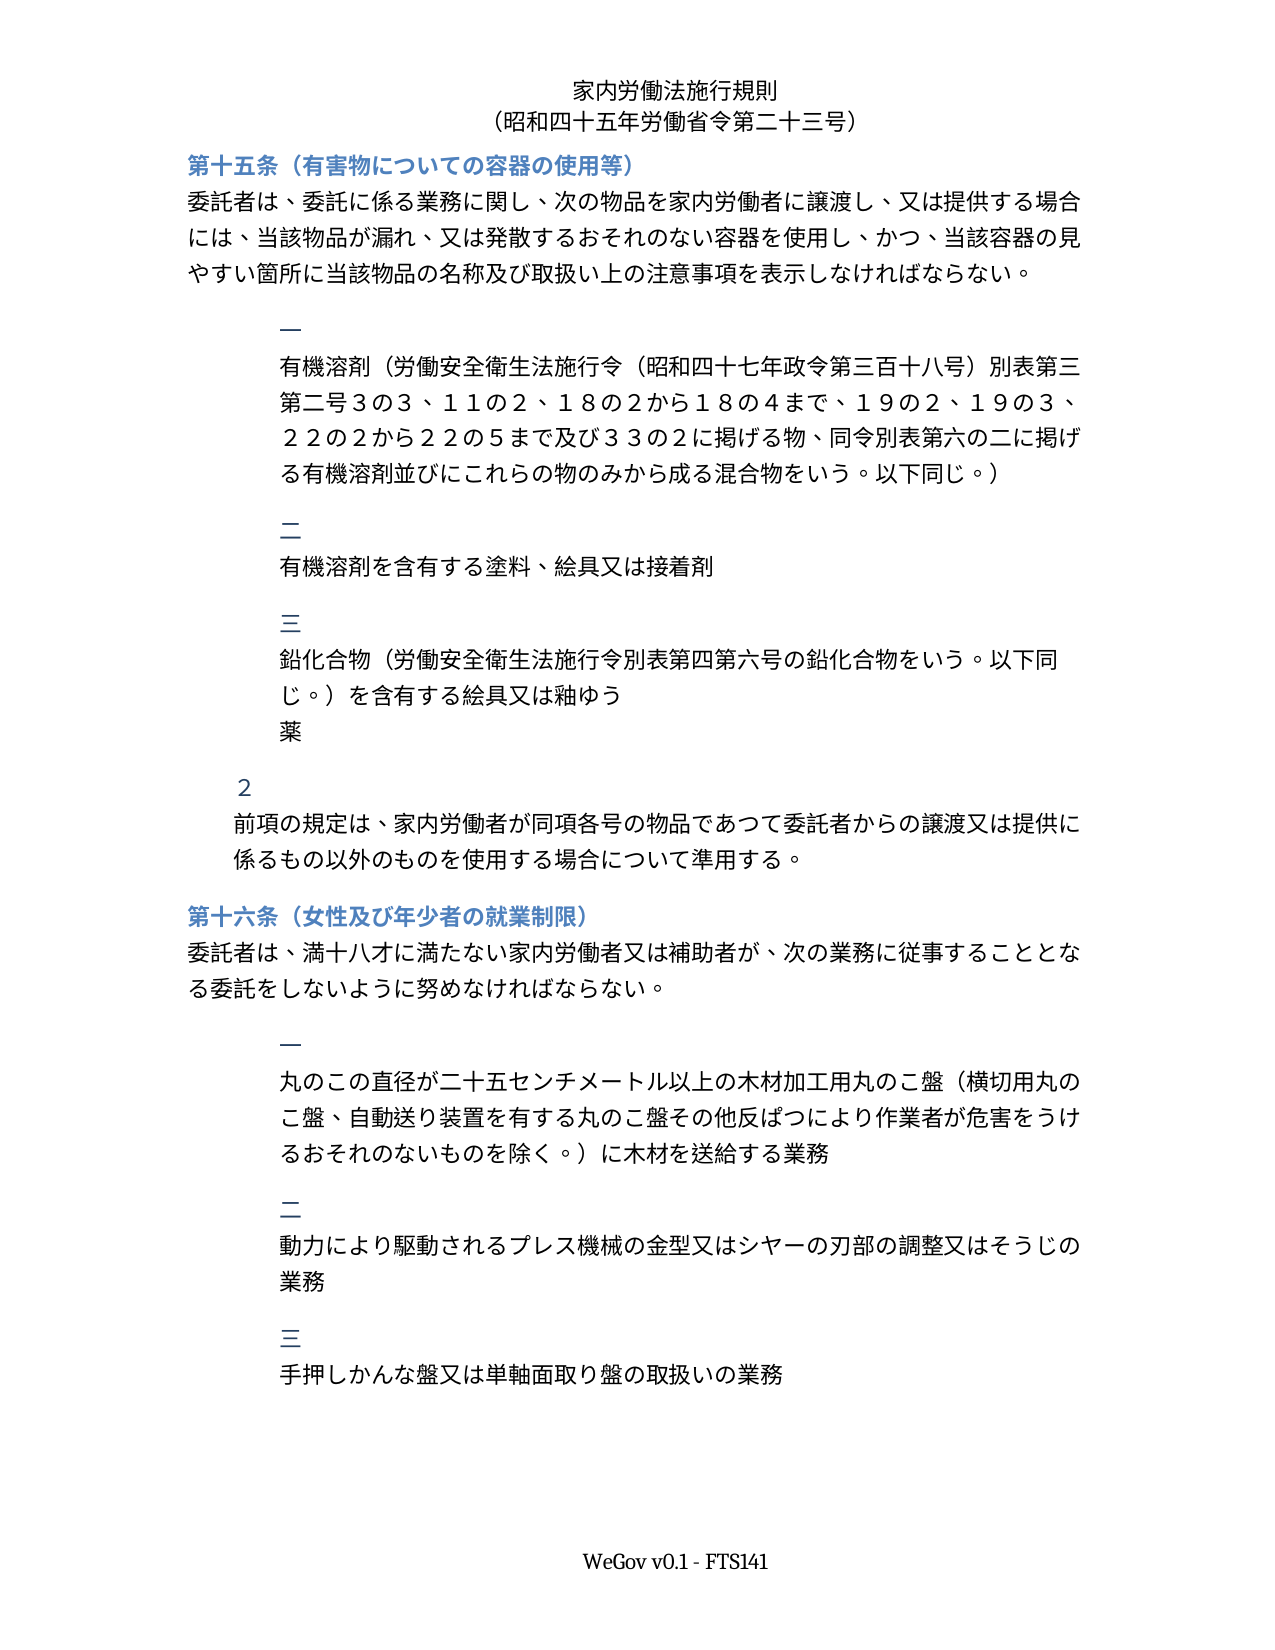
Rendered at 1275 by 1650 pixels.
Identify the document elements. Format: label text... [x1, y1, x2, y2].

text 有機溶剤を含有する塗料、絵具又は接着剤 [279, 551, 1087, 582]
text 動力により駆動されるプレス機械の金型又はシヤーの刃部の調整又はそうじの業務 [279, 1230, 1087, 1297]
subtitle 第十六条（女性及び年少者の就業制限） [187, 901, 1087, 932]
subtitle 一 [279, 314, 1087, 346]
subtitle ２ [233, 772, 1087, 804]
subtitle 第十五条（有害物についての容器の使用等） [187, 150, 1087, 181]
subtitle 二 [279, 1194, 1087, 1226]
text 委託者は、委託に係る業務に関し、次の物品を家内労働者に譲渡し、又は提供する場合には、当該物品が漏れ、又は発散するおそれのない容器を使用し、かつ、当該容器の見やすい箇所に当該物品の名称及び取扱い上の注意事項を表示しなければならない。 [187, 186, 1087, 289]
subtitle 三 [279, 608, 1087, 639]
text 丸のこの直径が二十五センチメートル以上の木材加工用丸のこ盤（横切用丸のこ盤、自動送り装置を有する丸のこ盤その他反ぱつにより作業者が危害をうけるおそれのないものを除く。）に木材を送給する業務 [279, 1066, 1087, 1169]
text 有機溶剤（労働安全衛生法施行令（昭和四十七年政令第三百十八号）別表第三第二号３の３、１１の２、１８の２から１８の４まで、１９の２、１９の３、２２の２から２２の５まで及び３３の２に掲げる物、同令別表第六の二に掲げる有機溶剤並びにこれらの物のみから成る混合物をいう。以下同じ。） [279, 351, 1087, 489]
subtitle 二 [279, 515, 1087, 546]
text 委託者は、満十八才に満たない家内労働者又は補助者が、次の業務に従事することとなる委託をしないように努めなければならない。 [187, 937, 1087, 1004]
subtitle 一 [279, 1030, 1087, 1061]
text 前項の規定は、家内労働者が同項各号の物品であつて委託者からの譲渡又は提供に係るもの以外のものを使用する場合について準用する。 [233, 808, 1087, 876]
text 鉛化合物（労働安全衛生法施行令別表第四第六号の鉛化合物をいう。以下同じ。）を含有する絵具又は釉ゆう 薬 [279, 644, 1087, 747]
text 手押しかんな盤又は単軸面取り盤の取扱いの業務 [279, 1359, 1087, 1390]
subtitle 三 [279, 1323, 1087, 1354]
